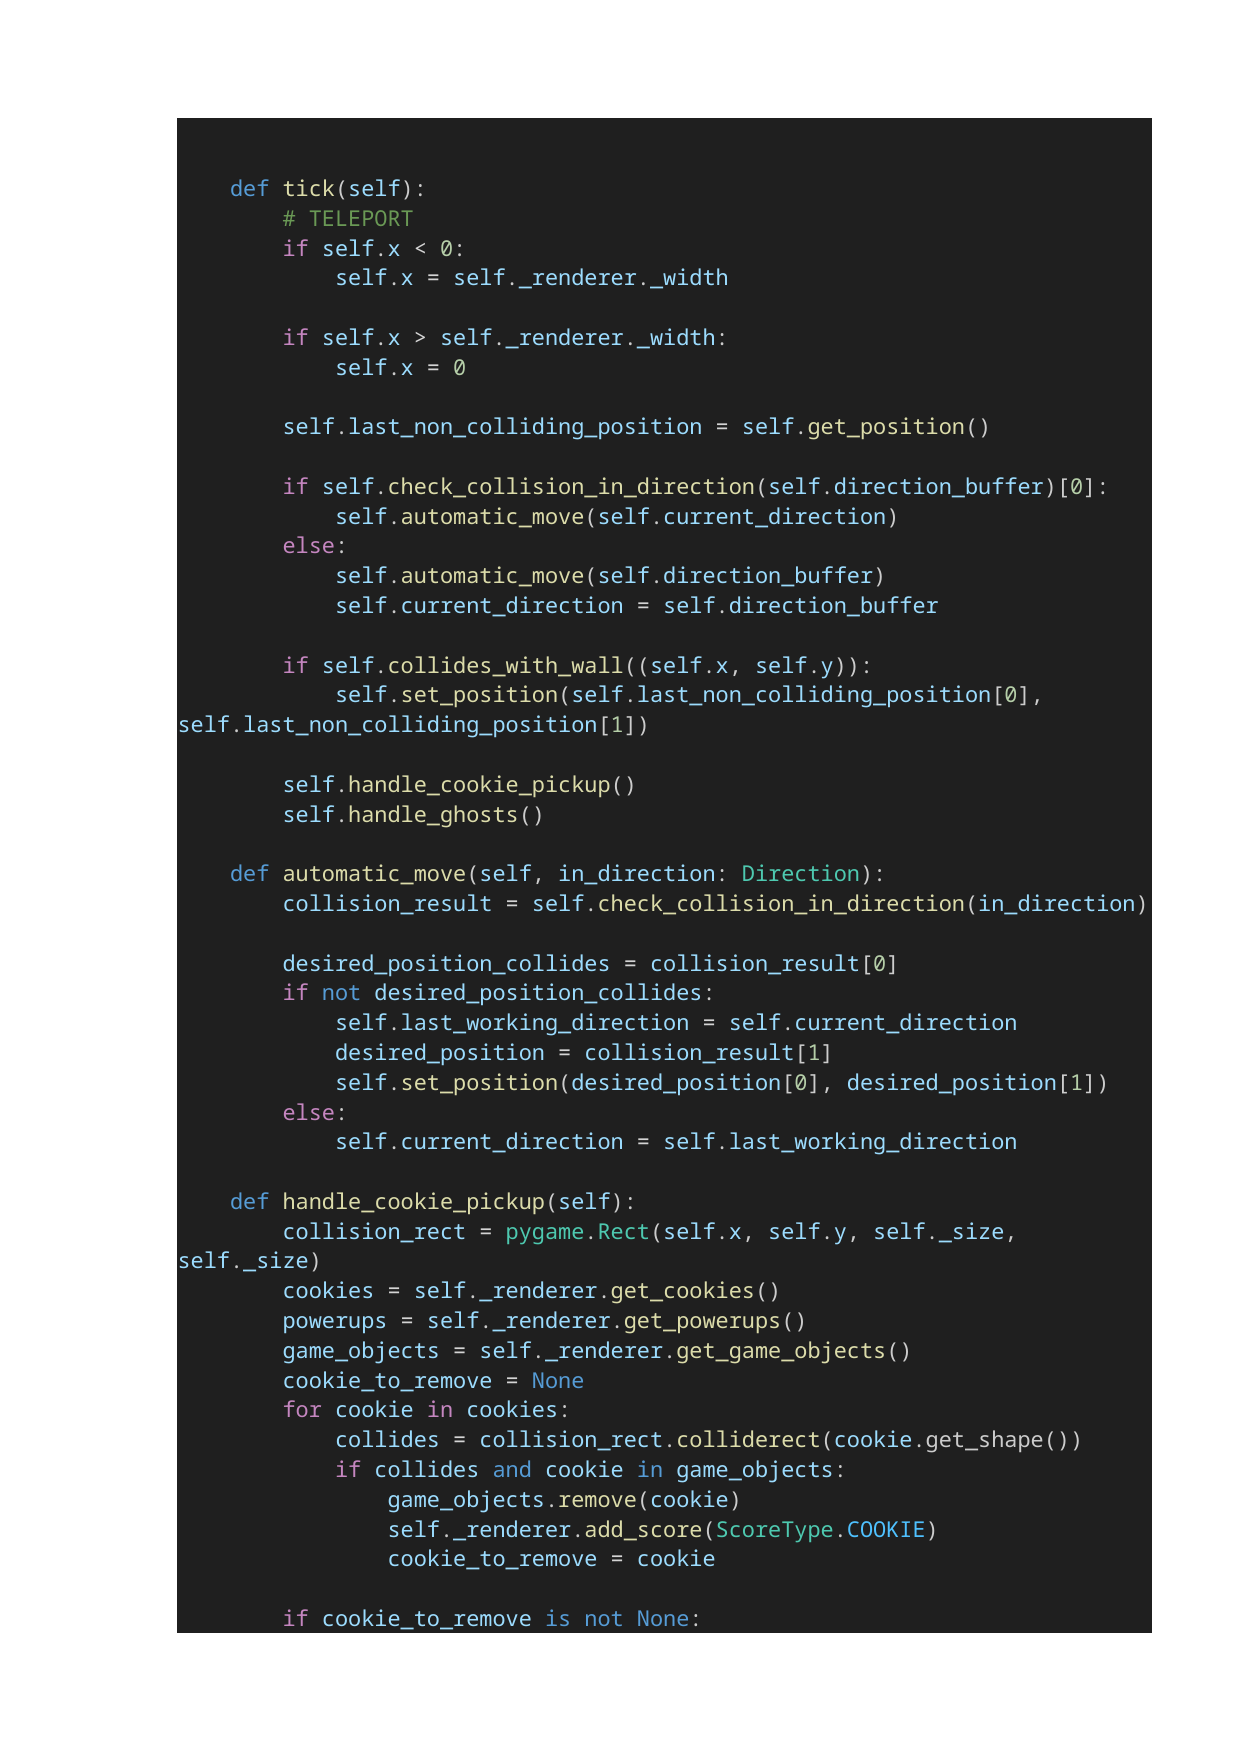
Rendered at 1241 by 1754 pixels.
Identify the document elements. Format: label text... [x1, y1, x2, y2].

text def tick(self): [177, 173, 1152, 203]
text self.set_position(self.last_non_colliding_position[0], self.last_non_colliding_position[1]) [177, 679, 1152, 739]
text self.x = self._renderer._width [177, 262, 1152, 292]
text collides = collision_rect.colliderect(cookie.get_shape()) [177, 1424, 1152, 1454]
text if self.collides_with_wall((self.x, self.y)): [177, 649, 1152, 679]
text def handle_cookie_pickup(self): [177, 1186, 1152, 1216]
text if self.x < 0: [177, 232, 1152, 262]
text self.last_working_direction = self.current_direction [177, 1007, 1152, 1037]
text self.current_direction = self.direction_buffer [177, 590, 1152, 620]
text self.current_direction = self.last_working_direction [177, 1126, 1152, 1156]
text game_objects = self._renderer.get_game_objects() [177, 1335, 1152, 1364]
text if self.check_collision_in_direction(self.direction_buffer)[0]: [177, 471, 1152, 501]
text game_objects.remove(cookie) [177, 1484, 1152, 1513]
text cookie_to_remove = cookie [177, 1543, 1152, 1573]
text if collides and cookie in game_objects: [177, 1454, 1152, 1484]
text for cookie in cookies: [177, 1394, 1152, 1424]
text self._renderer.add_score(ScoreType.COOKIE) [177, 1513, 1152, 1543]
text desired_position_collides = collision_result[0] [177, 947, 1152, 977]
text self.automatic_move(self.direction_buffer) [177, 560, 1152, 590]
text collision_rect = pygame.Rect(self.x, self.y, self._size, self._size) [177, 1216, 1152, 1275]
text cookie_to_remove = None [177, 1364, 1152, 1394]
text # TELEPORT [177, 203, 1152, 232]
text else: [177, 1096, 1152, 1126]
text cookies = self._renderer.get_cookies() [177, 1275, 1152, 1305]
text self.x = 0 [177, 352, 1152, 381]
text self.automatic_move(self.current_direction) [177, 501, 1152, 530]
text collision_result = self.check_collision_in_direction(in_direction) [177, 888, 1152, 918]
text self.handle_cookie_pickup() [177, 769, 1152, 798]
text self.handle_ghosts() [177, 798, 1152, 828]
text if self.x > self._renderer._width: [177, 322, 1152, 352]
text powerups = self._renderer.get_powerups() [177, 1305, 1152, 1335]
text def automatic_move(self, in_direction: Direction): [177, 858, 1152, 888]
text self.last_non_colliding_position = self.get_position() [177, 411, 1152, 441]
text self.set_position(desired_position[0], desired_position[1]) [177, 1067, 1152, 1096]
text if not desired_position_collides: [177, 977, 1152, 1007]
text if cookie_to_remove is not None: [177, 1603, 1152, 1633]
text else: [177, 530, 1152, 560]
text desired_position = collision_result[1] [177, 1037, 1152, 1067]
